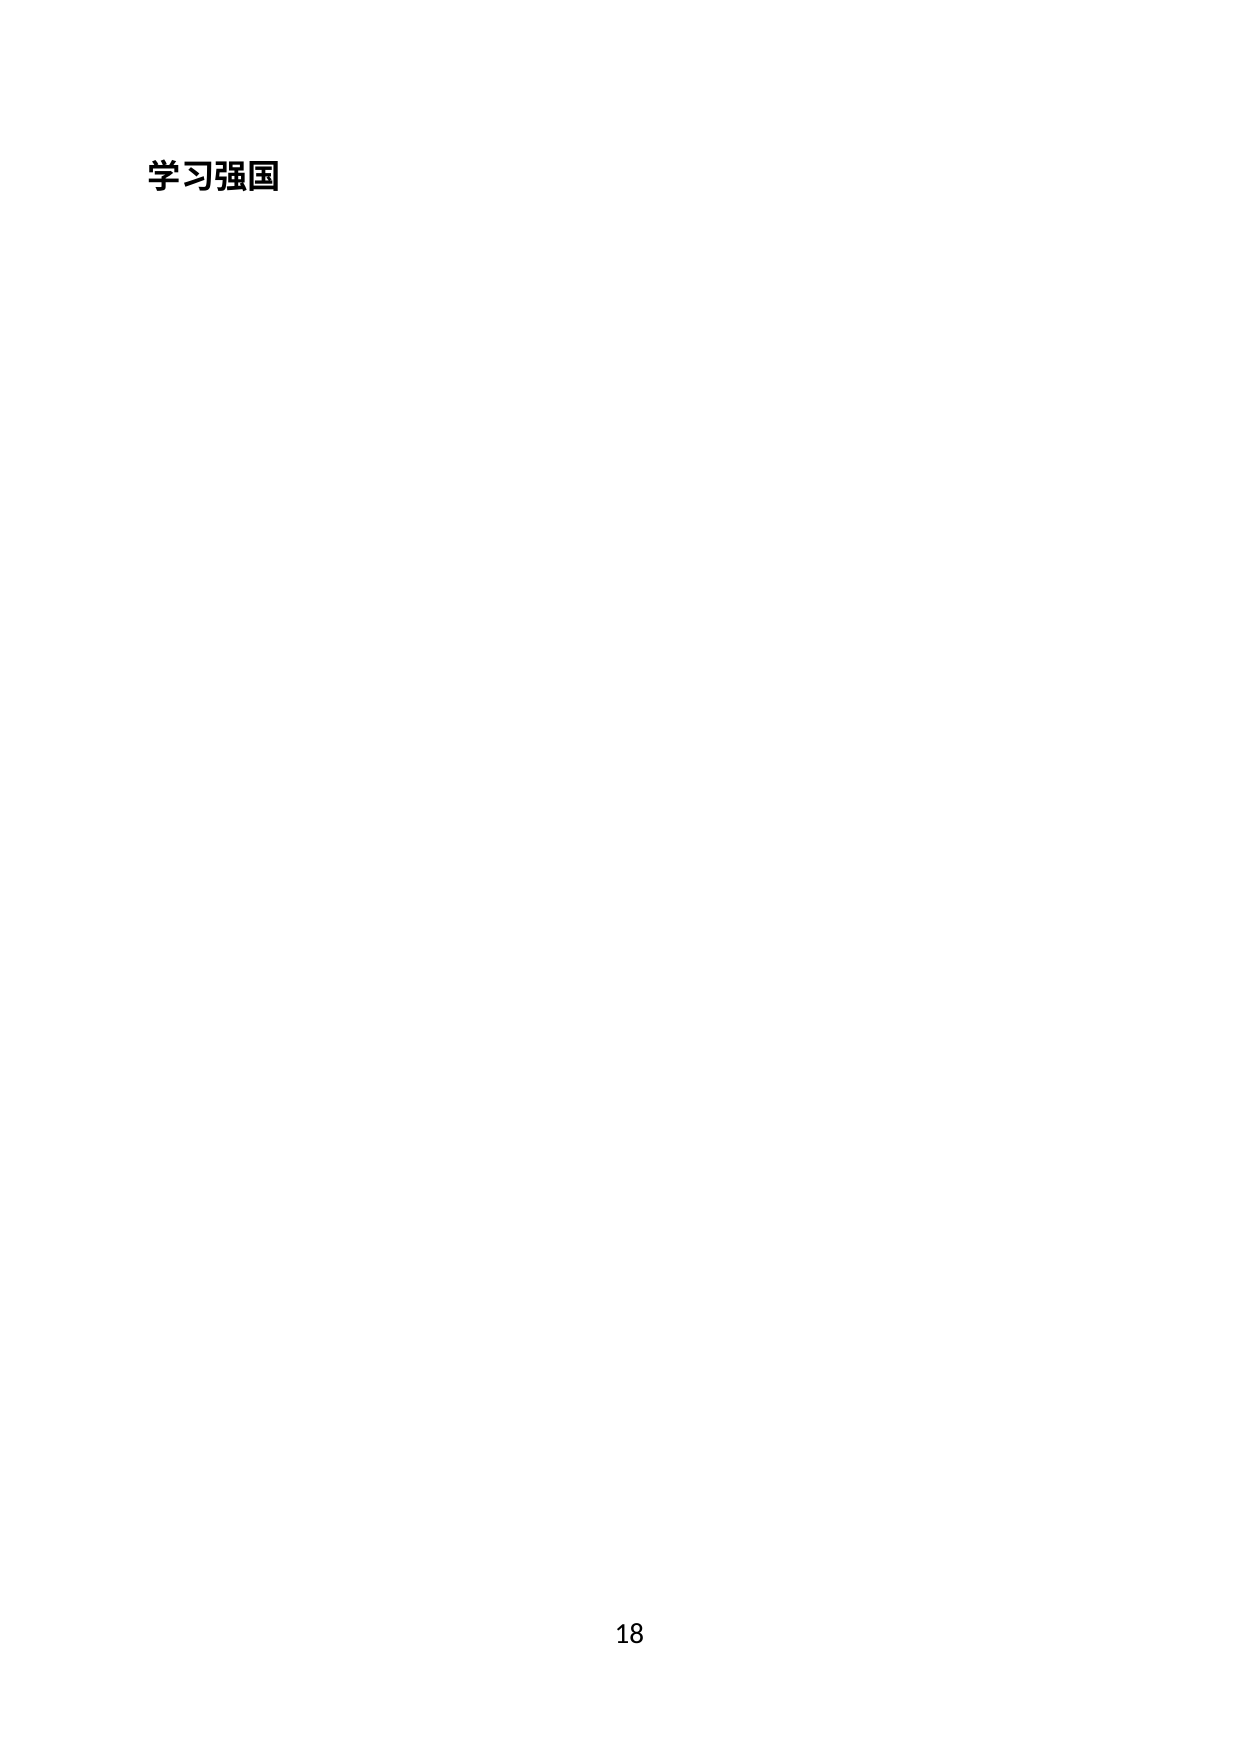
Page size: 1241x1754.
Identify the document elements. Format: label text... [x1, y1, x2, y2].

subtitle 学习强国 [148, 141, 1110, 206]
